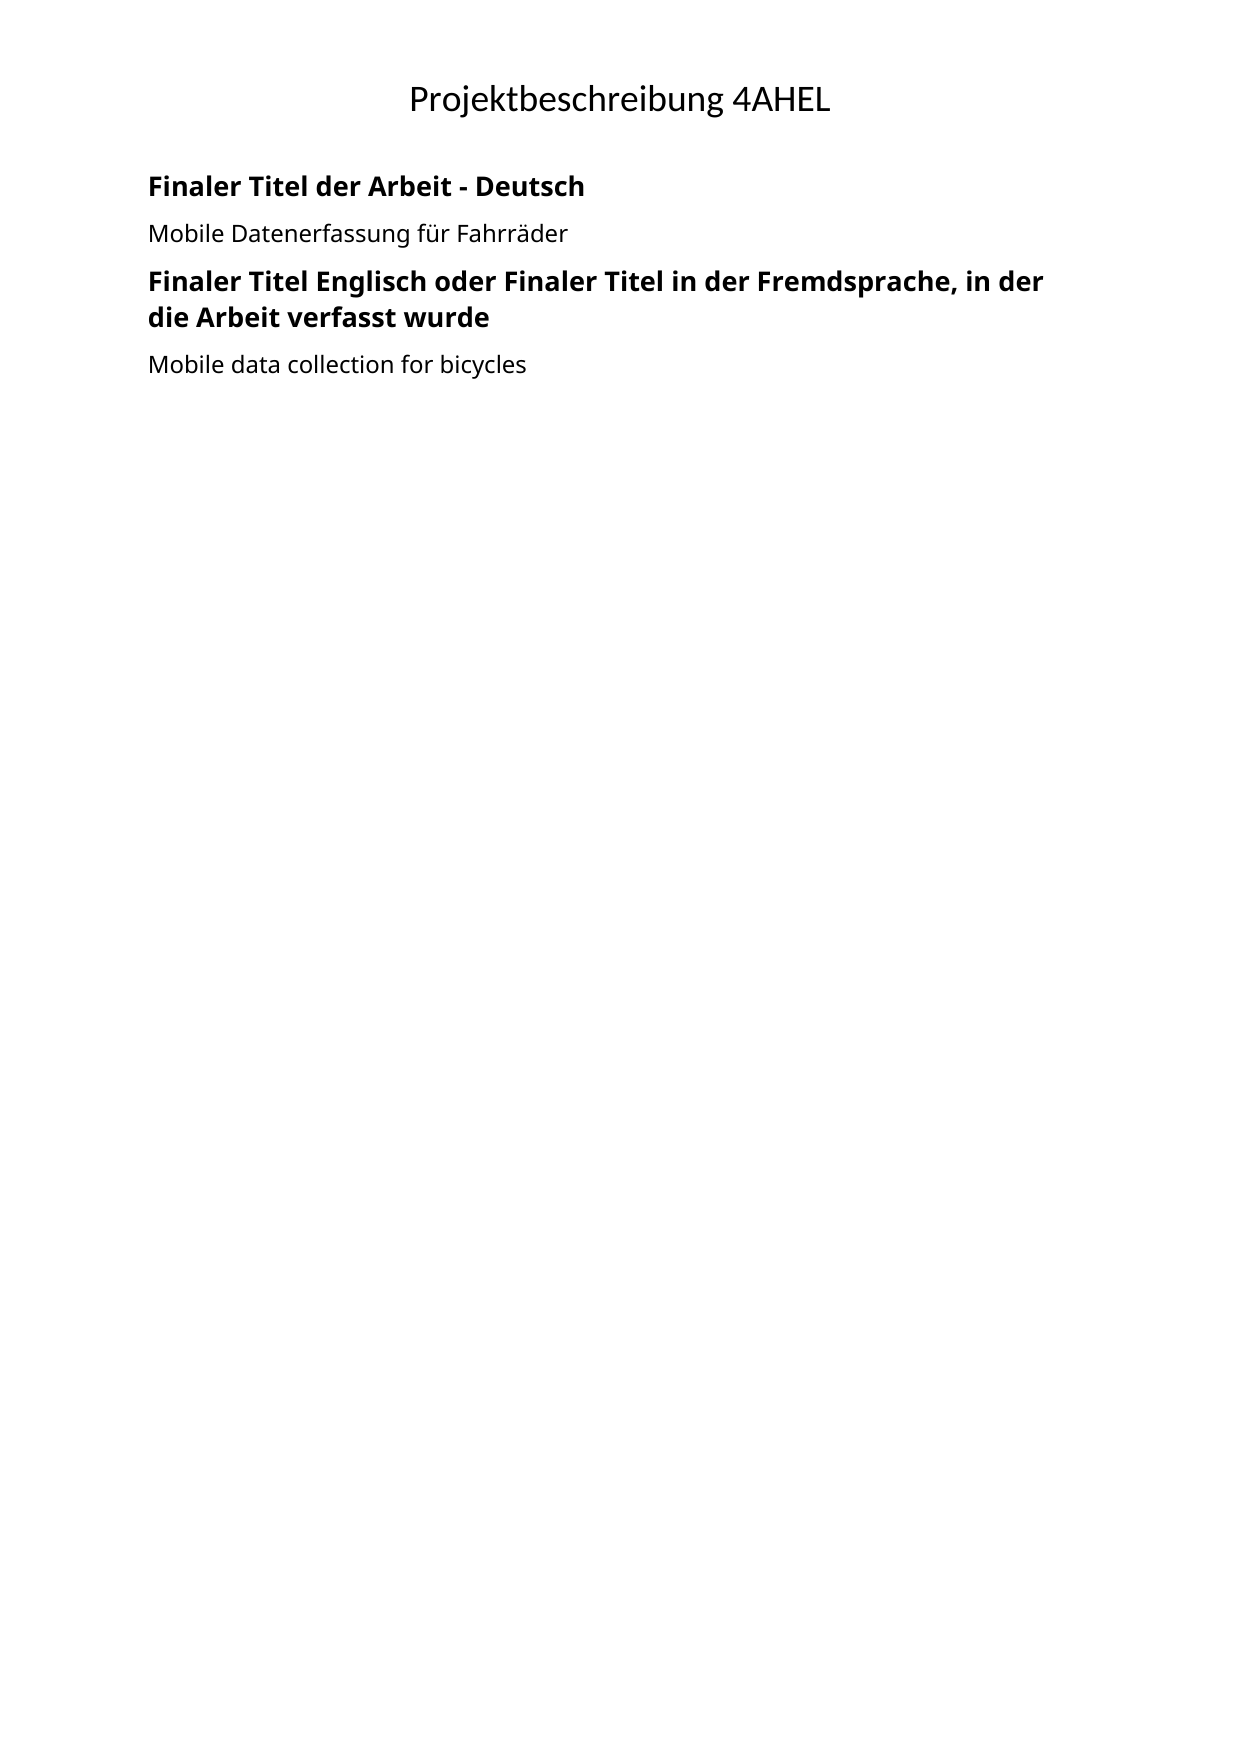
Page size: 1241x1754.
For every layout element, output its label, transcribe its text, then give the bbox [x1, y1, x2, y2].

text Mobile data collection for bicycles [148, 348, 1093, 381]
text Mobile Datenerfassung für Fahrräder [148, 217, 1093, 249]
text Finaler Titel der Arbeit - Deutsch [148, 168, 1093, 204]
text Finaler Titel Englisch oder Finaler Titel in der Fremdsprache, in der die Arbeit verfasst wurde [148, 262, 1093, 336]
